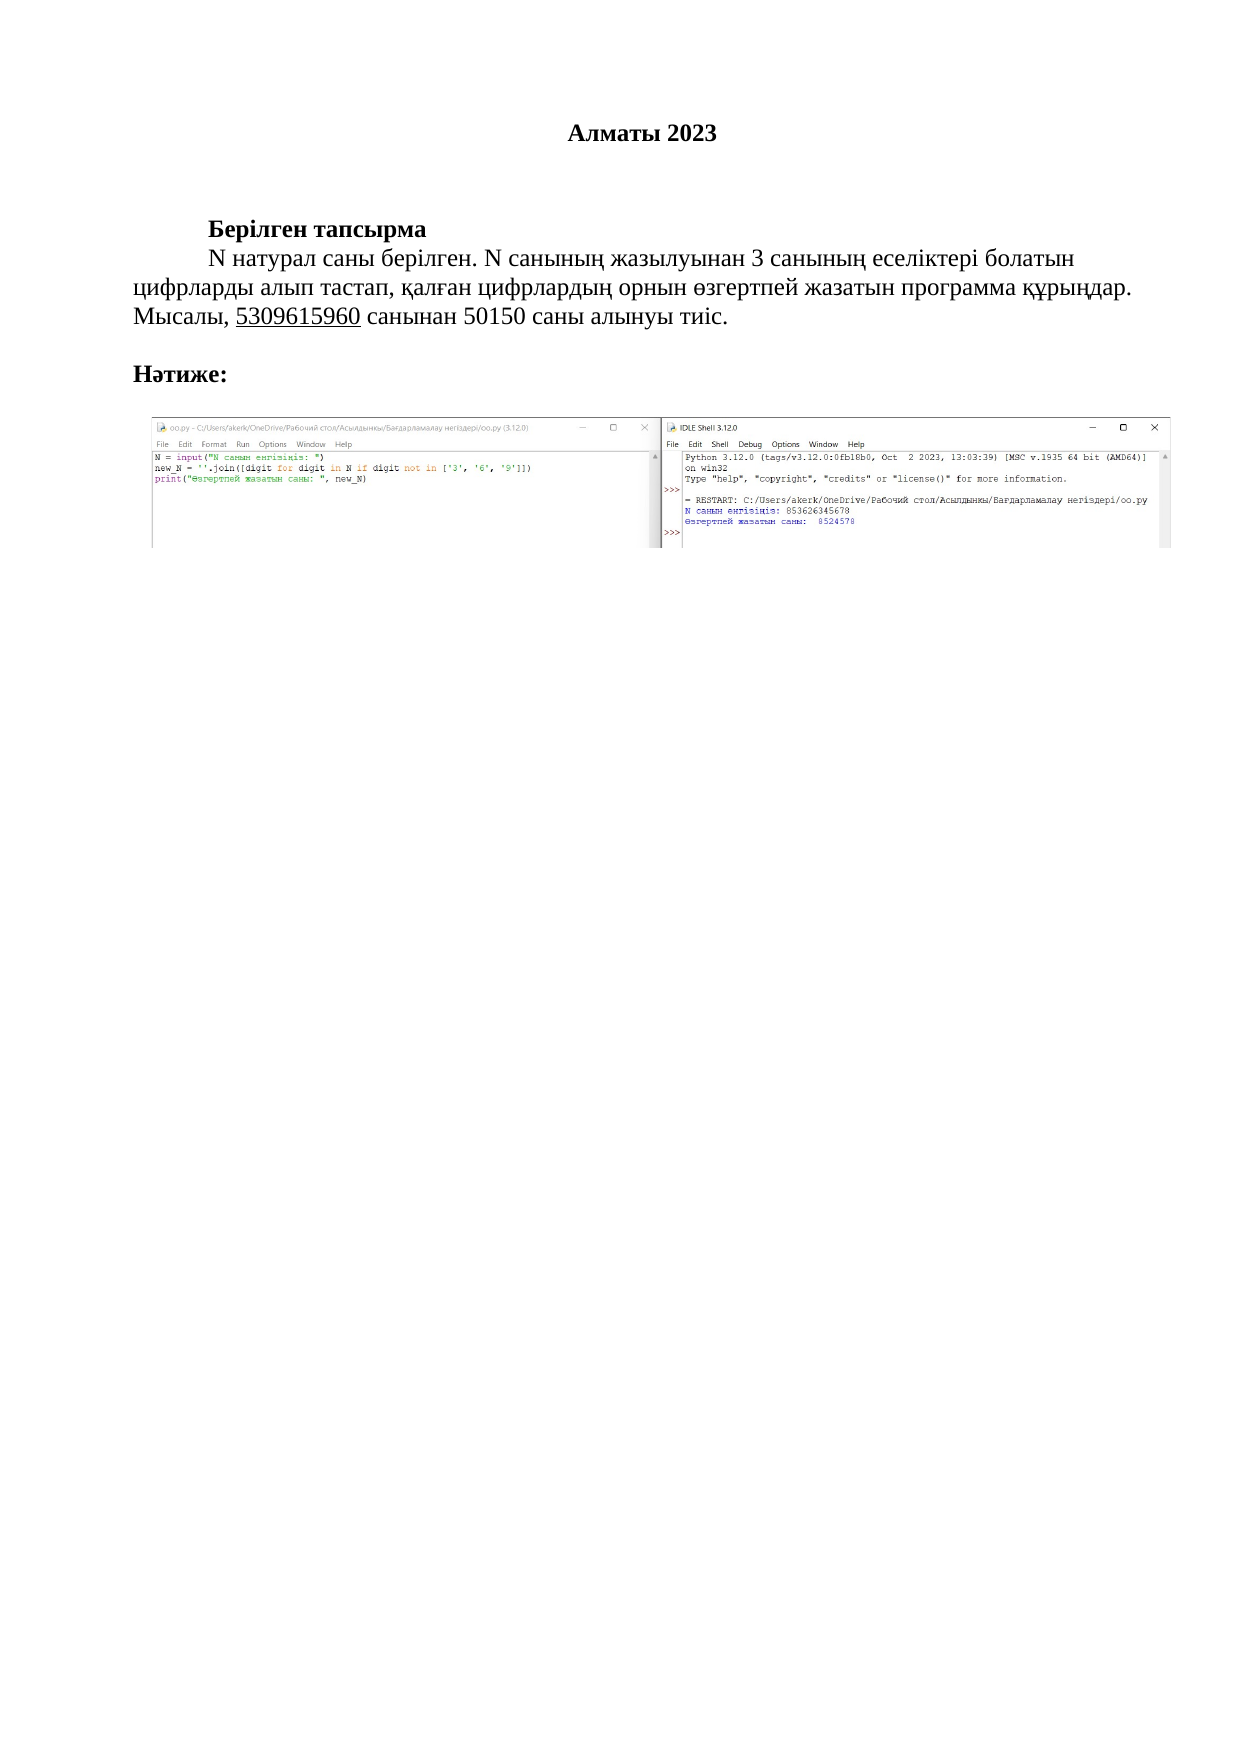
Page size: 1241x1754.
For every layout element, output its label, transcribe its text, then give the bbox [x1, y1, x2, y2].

text Алматы 2023 [133, 118, 1152, 147]
text Нәтиже: [133, 359, 1152, 388]
text N натурал саны берілген. N санының жазылуынан 3 санының еселіктері болатын цифрларды алып тастап, қалған цифрлардың орнын өзгертпей жазатын программа құрыңдар. Мысалы, 5309615960 санынан 50150 саны алынуы тиіс. [133, 243, 1152, 329]
picture [151, 417, 1171, 548]
text Берілген тапсырма [133, 214, 1152, 243]
